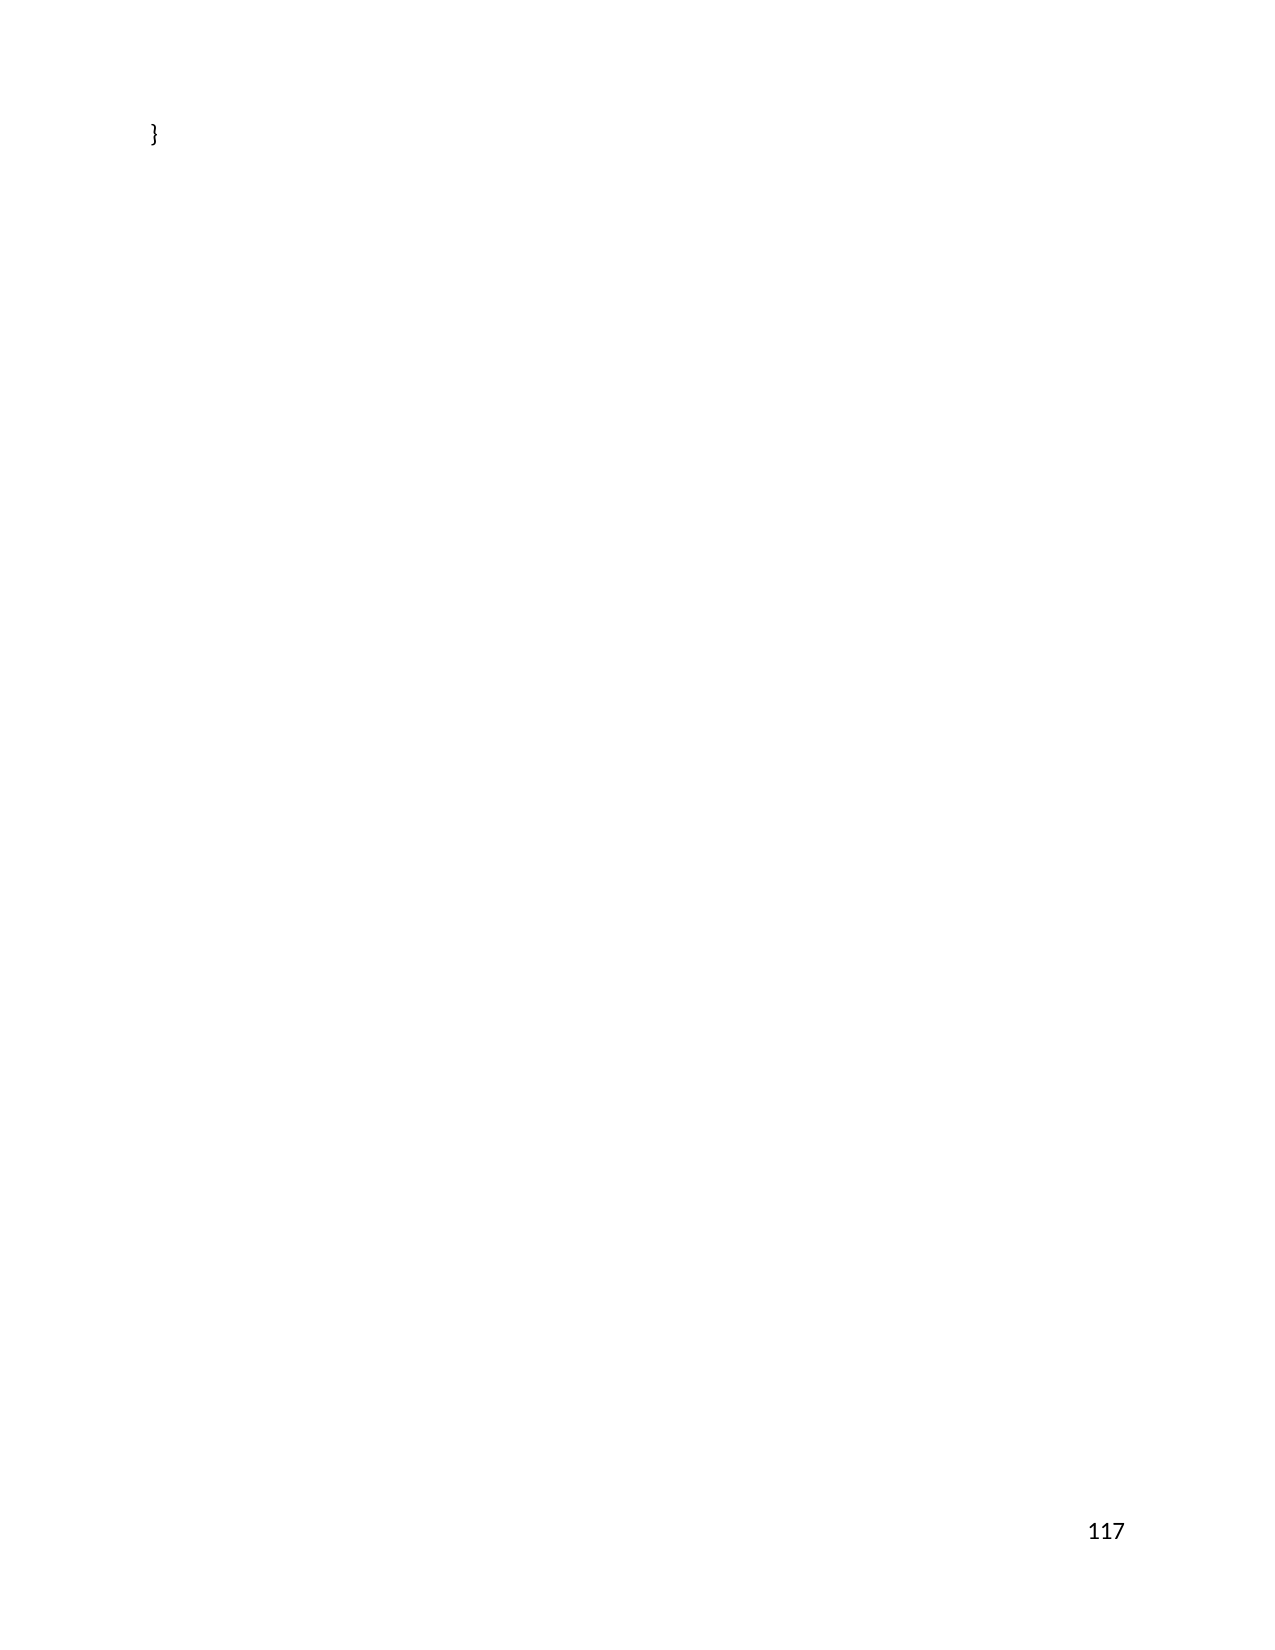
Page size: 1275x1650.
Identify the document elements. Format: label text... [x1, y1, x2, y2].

text } [150, 118, 1125, 149]
